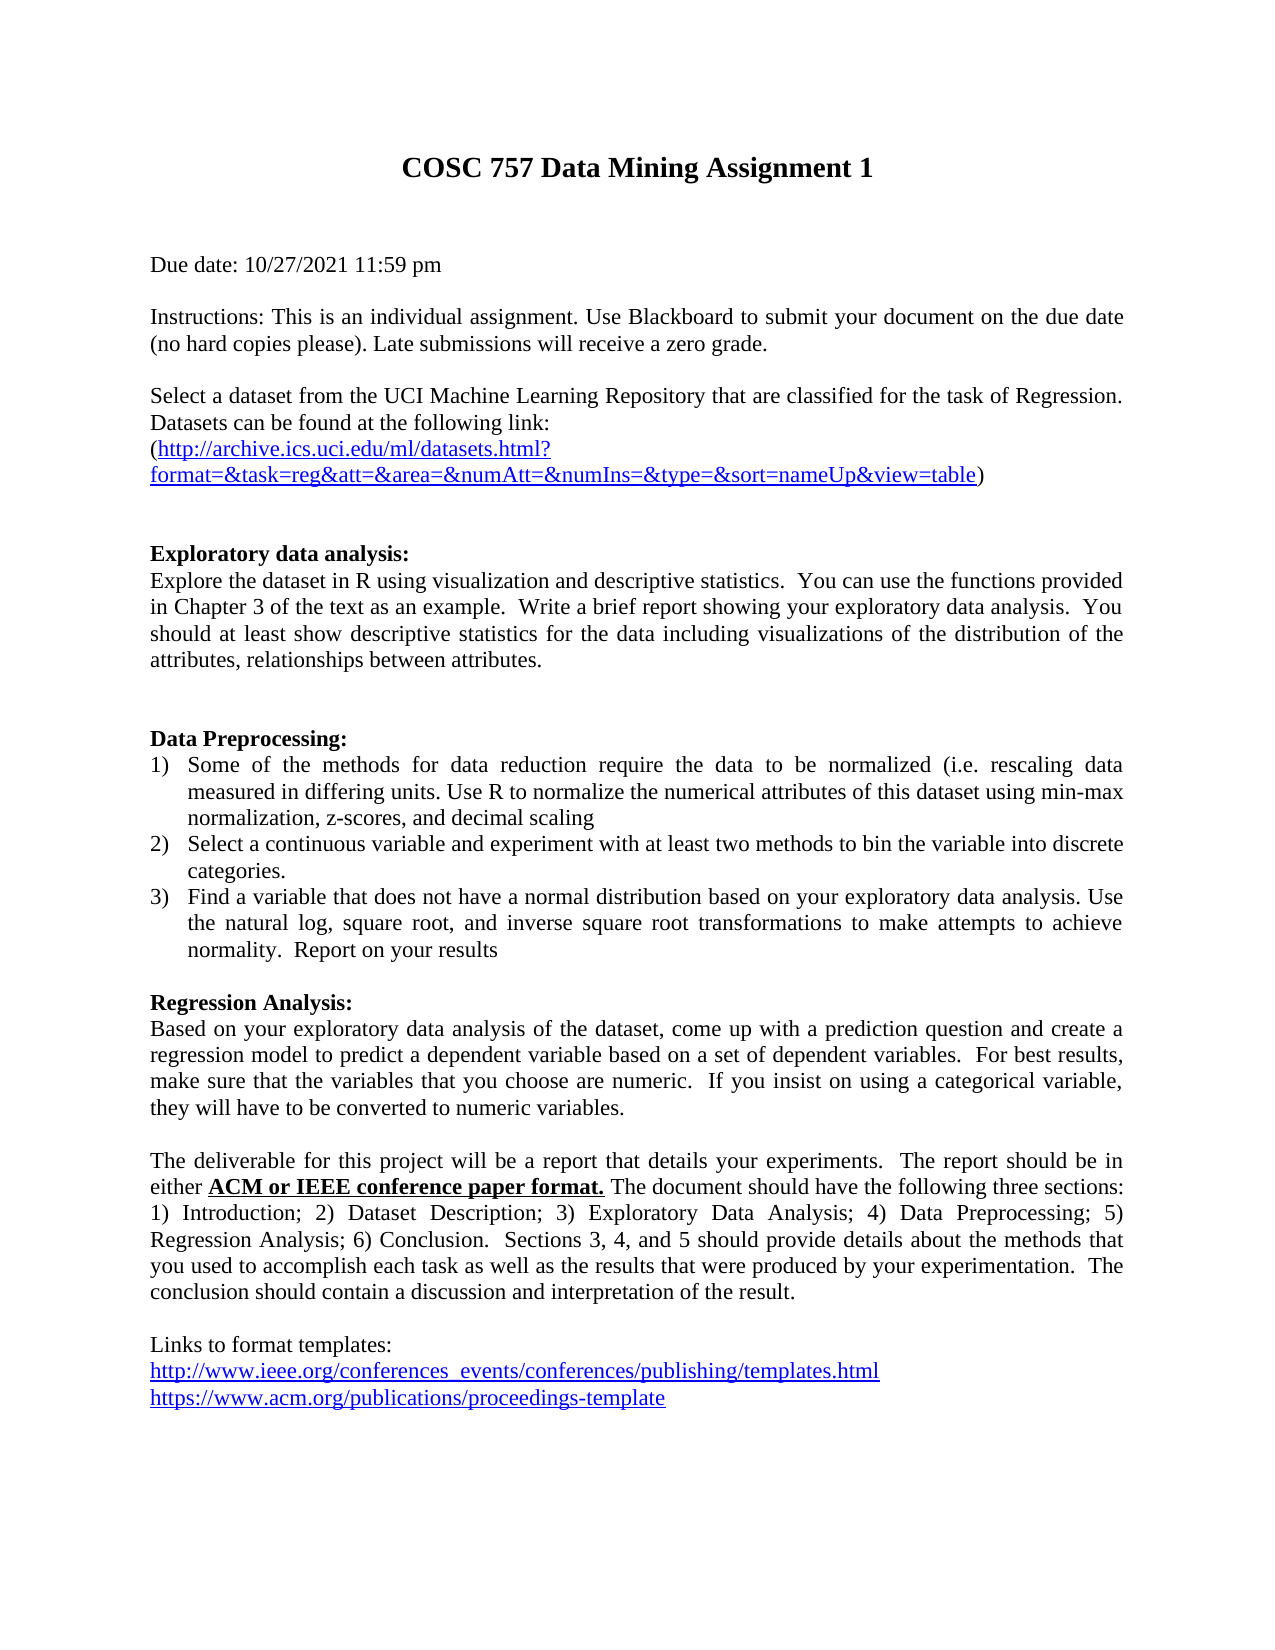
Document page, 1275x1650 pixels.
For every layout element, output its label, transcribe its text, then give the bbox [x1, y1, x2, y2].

text (http://archive.ics.uci.edu/ml/datasets.html?format=&task=reg&att=&area=&numAtt=&numIns=&type=&sort=nameUp&view=table) [150, 435, 1125, 488]
text Data Preprocessing: [150, 725, 1125, 751]
text Select a dataset from the UCI Machine Learning Repository that are classified for the task of Regression. Datasets can be found at the following link: [150, 382, 1125, 435]
text Regression Analysis: [150, 988, 1125, 1015]
text https://www.acm.org/publications/proceedings-template [150, 1384, 1125, 1410]
text Instructions: This is an individual assignment. Use Blackboard to submit your document on the due date (no hard copies please). Late submissions will receive a zero grade. [150, 303, 1125, 356]
list Find a variable that does not have a normal distribution based on your exploratory data analysis. Use the natural log, square root, and inverse square root transformations to make attempts to achieve normality. Report on your results [150, 883, 1125, 962]
list Select a continuous variable and experiment with at least two methods to bin the variable into discrete categories. [150, 830, 1125, 883]
text Links to format templates: [150, 1331, 1125, 1357]
list Explore the dataset in R using visualization and descriptive statistics. You can use the functions provided in Chapter 3 of the text as an example. Write a brief report showing your exploratory data analysis. You should at least show descriptive statistics for the data including visualizations of the distribution of the attributes, relationships between attributes. [150, 567, 1125, 672]
text COSC 757 Data Mining Assignment 1 [150, 150, 1125, 183]
text Based on your exploratory data analysis of the dataset, come up with a prediction question and create a regression model to predict a dependent variable based on a set of dependent variables. For best results, make sure that the variables that you choose are numeric. If you insist on using a categorical variable, they will have to be converted to numeric variables. [150, 1015, 1125, 1120]
text http://www.ieee.org/conferences_events/conferences/publishing/templates.html [150, 1357, 1125, 1384]
text Due date: 10/27/2021 11:59 pm [150, 251, 1125, 277]
text The deliverable for this project will be a report that details your experiments. The report should be in either ACM or IEEE conference paper format. The document should have the following three sections: 1) Introduction; 2) Dataset Description; 3) Exploratory Data Analysis; 4) Data Preprocessing; 5) Regression Analysis; 6) Conclusion. Sections 3, 4, and 5 should provide details about the methods that you used to accomplish each task as well as the results that were produced by your experimentation. The conclusion should contain a discussion and interpretation of the result. [150, 1147, 1125, 1305]
list Some of the methods for data reduction require the data to be normalized (i.e. rescaling data measured in differing units. Use R to normalize the numerical attributes of this dataset using min-max normalization, z-scores, and decimal scaling [150, 751, 1125, 830]
text Exploratory data analysis: [150, 541, 1125, 567]
